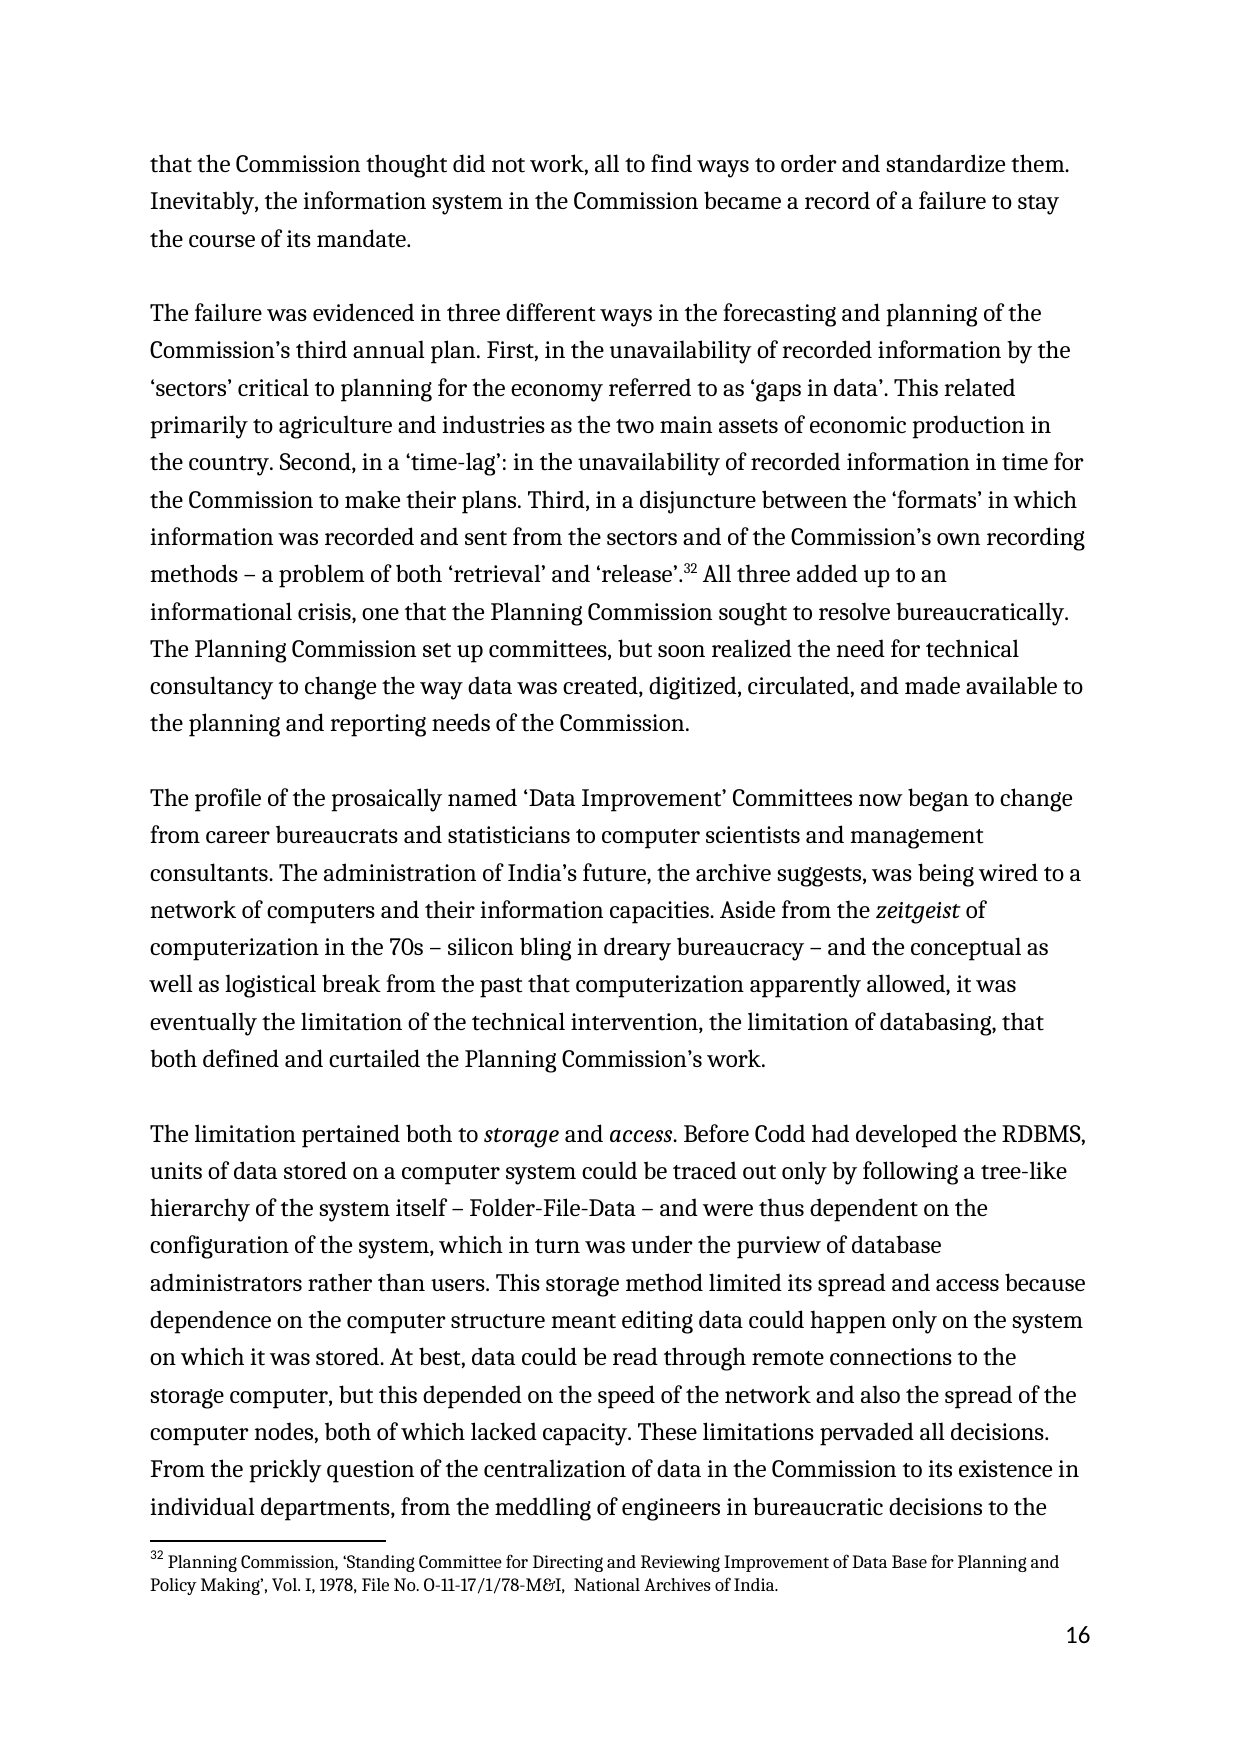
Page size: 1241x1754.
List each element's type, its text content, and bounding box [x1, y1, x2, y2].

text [150, 150, 1090, 253]
text The failure was evidenced in three different ways in the forecasting and planning of the Commission’s third annual plan. First, in the unavailability of recorded information by the ‘sectors’ critical to planning for the economy referred to as ‘gaps in data’. This related primarily to agriculture and industries as the two main assets of economic production in the country. Second, in a ‘time-lag’: in the unavailability of recorded information in time for the Commission to make their plans. Third, in a disjuncture between the ‘formats’ in which information was recorded and sent from the sectors and of the Commission’s own recording methods – a problem of both ‘retrieval’ and ‘release’. All three added up to an informational crisis, one that the Planning Commission sought to resolve bureaucratically. The Planning Commission set up committees, but soon realized the need for technical consultancy to change the way data was created, digitized, circulated, and made available to the planning and reporting needs of the Commission. [150, 299, 1090, 738]
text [150, 1119, 1090, 1521]
text The profile of the prosaically named ‘Data Improvement’ Committees now began to change from career bureaucrats and statisticians to computer scientists and management consultants. The administration of India’s future, the archive suggests, was being wired to a network of computers and their information capacities. Aside from the zeitgeist of computerization in the 70s – silicon bling in dreary bureaucracy – and the conceptual as well as logistical break from the past that computerization apparently allowed, it was eventually the limitation of the technical intervention, the limitation of databasing, that both defined and curtailed the Planning Commission’s work. [150, 784, 1090, 1074]
